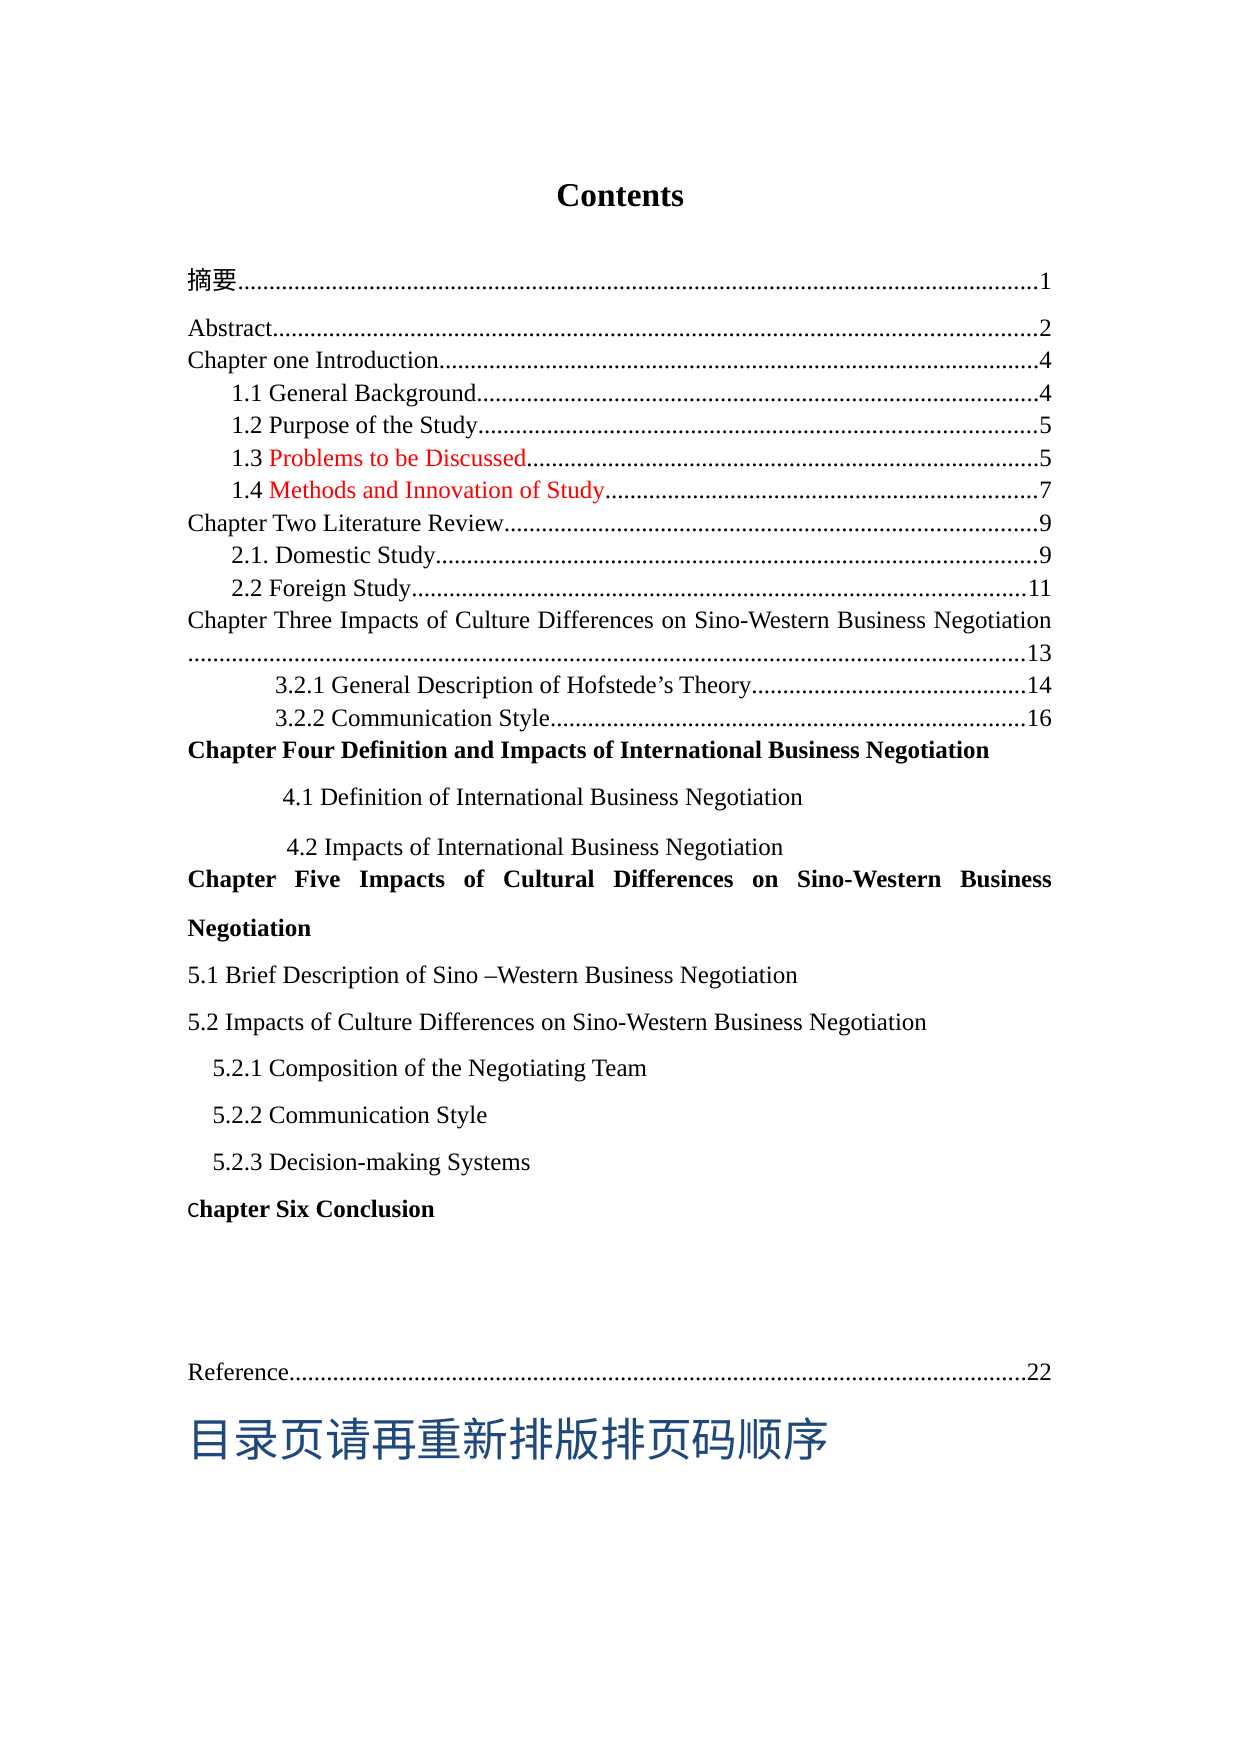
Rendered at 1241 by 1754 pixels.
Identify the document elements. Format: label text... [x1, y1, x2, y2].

text Chapter Six Conclusion [187, 1192, 1053, 1225]
text 1.4 Methods and Innovation of Study 7 [231, 474, 1053, 506]
text Chapter one Introduction 4 [187, 344, 1053, 376]
subtitle Chapter Four Definition and Impacts of International Business Negotiation [187, 734, 1053, 766]
subtitle Chapter Five Impacts of Cultural Differences on Sino-Western Business Negotiation [187, 862, 1053, 943]
text 摘要 1 [187, 246, 1053, 311]
subtitle 4.1 Definition of International Business Negotiation [187, 781, 1053, 813]
text Abstract 2 [187, 311, 1053, 344]
text 3.2.1 General Description of Hofstede’s Theory 14 [275, 669, 1053, 701]
text 1.3 Problems to be Discussed 5 [231, 441, 1053, 474]
text 4.2 Impacts of International Business Negotiation [187, 830, 1053, 862]
text 1.1 General Background 4 [231, 376, 1053, 409]
subtitle 5.2.1 Composition of the Negotiating Team [187, 1052, 1053, 1084]
text Chapter Three Impacts of Culture Differences on Sino-Western Business Negotiation 13 [187, 604, 1053, 669]
text 目录页请再重新排版排页码顺序 [187, 1387, 1053, 1485]
text 2.2 Foreign Study 11 [231, 571, 1053, 604]
text Chapter Two Literature Review 9 [187, 506, 1053, 539]
subtitle 5.2 Impacts of Culture Differences on Sino-Western Business Negotiation [187, 1005, 1053, 1037]
text 1.2 Purpose of the Study 5 [231, 409, 1053, 441]
subtitle 5.1 Brief Description of Sino –Western Business Negotiation [187, 958, 1053, 990]
text Contents [187, 162, 1053, 227]
text 3.2.2 Communication Style 16 [275, 701, 1053, 734]
text 2.1. Domestic Study 9 [231, 539, 1053, 571]
subtitle 5.2.2 Communication Style [187, 1098, 1053, 1131]
subtitle 5.2.3 Decision-making Systems [187, 1145, 1053, 1178]
text Reference 22 [187, 1355, 1053, 1387]
